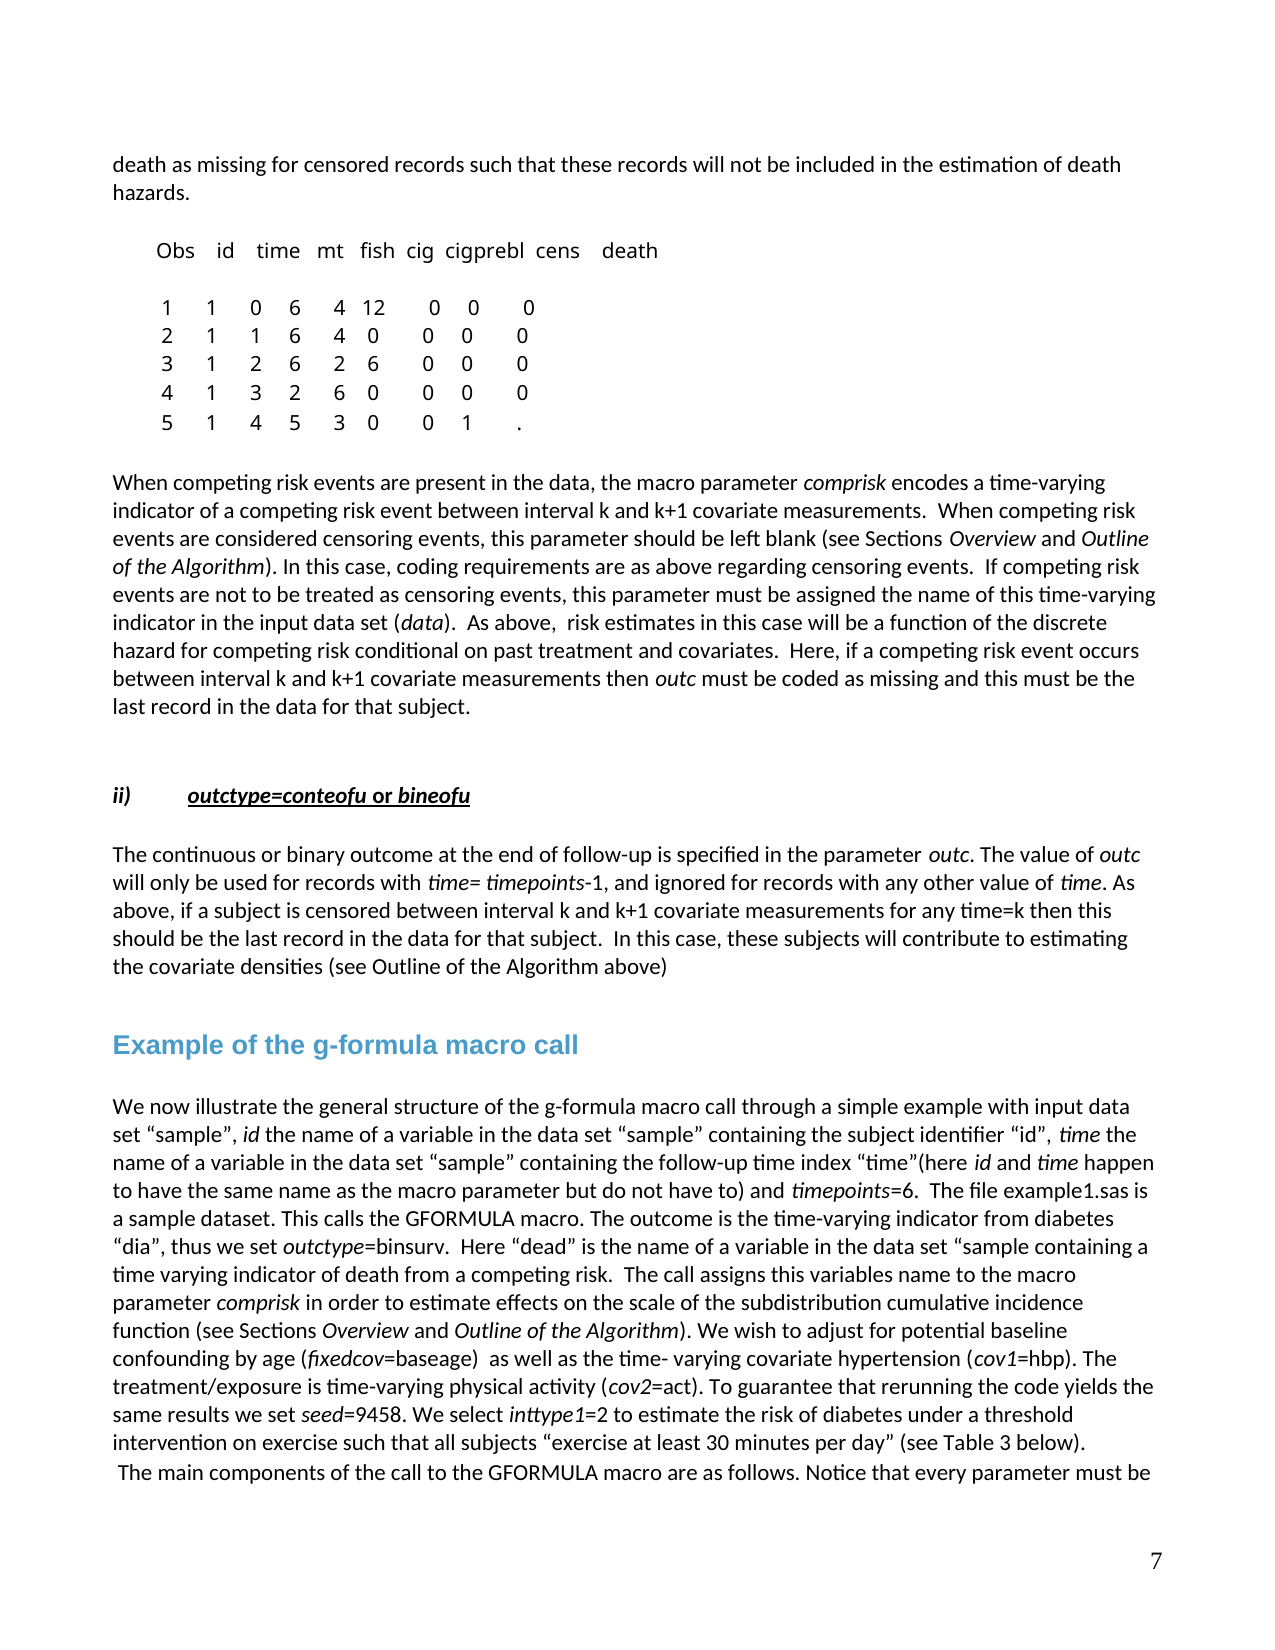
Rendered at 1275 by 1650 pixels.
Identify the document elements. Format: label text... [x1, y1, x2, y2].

text 5 1 4 5 3 0 0 1 . [112, 408, 1162, 436]
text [112, 1458, 1162, 1486]
text 1 1 0 6 4 12 0 0 0 [112, 293, 1162, 321]
text 3 1 2 6 2 6 0 0 0 [112, 349, 1162, 378]
text 4 1 3 2 6 0 0 0 0 [112, 378, 1162, 406]
text Obs id time mt fish cig cigprebl cens death [112, 236, 1162, 264]
text We now illustrate the general structure of the g-formula macro call through a simple example with input data set “sample”, id the name of a variable in the data set “sample” containing the subject identifier “id”, time the name of a variable in the data set “sample” containing the follow-up time index “time”(here id and time happen to have the same name as the macro parameter but do not have to) and timepoints=6. The file example1.sas is a sample dataset. This calls the GFORMULA macro. The outcome is the time-varying indicator from diabetes “dia”, thus we set outctype=binsurv. Here “dead” is the name of a variable in the data set “sample containing a time varying indicator of death from a competing risk. The call assigns this variables name to the macro parameter comprisk in order to estimate effects on the scale of the subdistribution cumulative incidence function (see Sections Overview and Outline of the Algorithm). We wish to adjust for potential baseline confounding by age (fixedcov=baseage) as well as the time- varying covariate hypertension (cov1=hbp). The treatment/exposure is time-varying physical activity (cov2=act). To guarantee that rerunning the code yields the same results we set seed=9458. We select inttype1=2 to estimate the risk of diabetes under a threshold intervention on exercise such that all subjects “exercise at least 30 minutes per day” (see Table 3 below). [112, 1092, 1162, 1456]
subtitle Example of the g-formula macro call [112, 1029, 1162, 1061]
text The continuous or binary outcome at the end of follow-up is specified in the parameter outc. The value of outc will only be used for records with time= timepoints-1, and ignored for records with any other value of time. As above, if a subject is censored between interval k and k+1 covariate measurements for any time=k then this should be the last record in the data for that subject. In this case, these subjects will contribute to estimating the covariate densities (see Outline of the Algorithm above) [112, 840, 1162, 981]
text 2 1 1 6 4 0 0 0 0 [112, 321, 1162, 349]
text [112, 150, 1162, 206]
text When competing risk events are present in the data, the macro parameter comprisk encodes a time-varying indicator of a competing risk event between interval k and k+1 covariate measurements. When competing risk events are considered censoring events, this parameter should be left blank (see Sections Overview and Outline of the Algorithm). In this case, coding requirements are as above regarding censoring events. If competing risk events are not to be treated as censoring events, this parameter must be assigned the name of this time-varying indicator in the input data set (data). As above, risk estimates in this case will be a function of the discrete hazard for competing risk conditional on past treatment and covariates. Here, if a competing risk event occurs between interval k and k+1 covariate measurements then outc must be coded as missing and this must be the last record in the data for that subject. [112, 468, 1162, 720]
list outctype=conteofu or bineofu [112, 781, 1162, 809]
